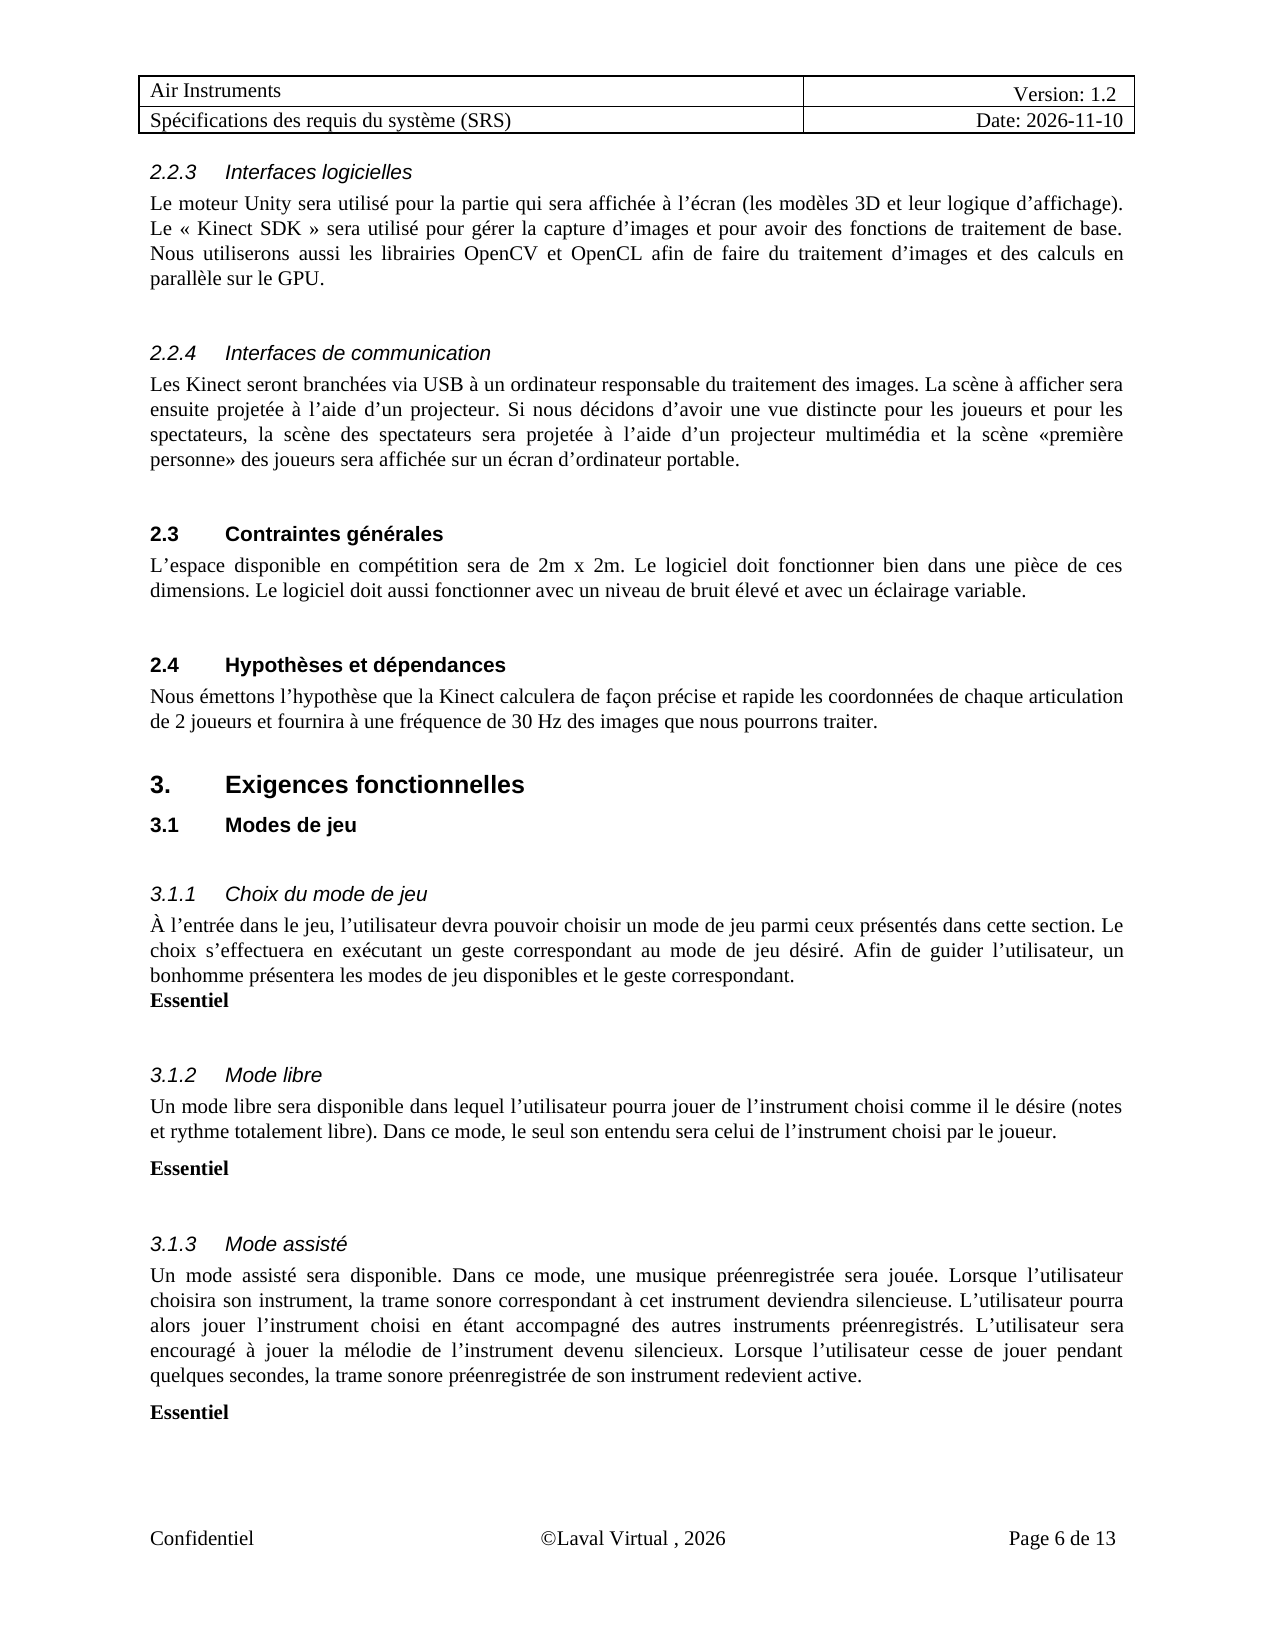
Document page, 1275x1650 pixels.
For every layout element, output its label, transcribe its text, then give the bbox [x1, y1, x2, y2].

text Un mode libre sera disponible dans lequel l’utilisateur pourra jouer de l’instrument choisi comme il le désire (notes et rythme totalement libre). Dans ce mode, le seul son entendu sera celui de l’instrument choisi par le joueur. [150, 1093, 1125, 1143]
text L’espace disponible en compétition sera de 2m x 2m. Le logiciel doit fonctionner bien dans une pièce de ces dimensions. Le logiciel doit aussi fonctionner avec un niveau de bruit élevé et avec un éclairage variable. [150, 552, 1125, 602]
subtitle Mode libre [150, 1062, 1125, 1087]
text Essentiel [150, 1155, 1125, 1180]
text Les Kinect seront branchées via USB à un ordinateur responsable du traitement des images. La scène à afficher sera ensuite projetée à l’aide d’un projecteur. Si nous décidons d’avoir une vue distincte pour les joueurs et pour les spectateurs, la scène des spectateurs sera projetée à l’aide d’un projecteur multimédia et la scène «première personne» des joueurs sera affichée sur un écran d’ordinateur portable. [150, 371, 1125, 471]
text Essentiel [150, 987, 1125, 1012]
subtitle Mode assisté [150, 1230, 1125, 1255]
subtitle Choix du mode de jeu [150, 880, 1125, 905]
text Le moteur Unity sera utilisé pour la partie qui sera affichée à l’écran (les modèles 3D et leur logique d’affichage). Le « Kinect SDK » sera utilisé pour gérer la capture d’images et pour avoir des fonctions de traitement de base. Nous utiliserons aussi les librairies OpenCV et OpenCL afin de faire du traitement d’images et des calculs en parallèle sur le GPU. [150, 190, 1125, 290]
subtitle Modes de jeu [150, 812, 1125, 837]
text Un mode assisté sera disponible. Dans ce mode, une musique préenregistrée sera jouée. Lorsque l’utilisateur choisira son instrument, la trame sonore correspondant à cet instrument deviendra silencieuse. L’utilisateur pourra alors jouer l’instrument choisi en étant accompagné des autres instruments préenregistrés. L’utilisateur sera encouragé à jouer la mélodie de l’instrument devenu silencieux. Lorsque l’utilisateur cesse de jouer pendant quelques secondes, la trame sonore préenregistrée de son instrument redevient active. [150, 1262, 1125, 1387]
text À l’entrée dans le jeu, l’utilisateur devra pouvoir choisir un mode de jeu parmi ceux présentés dans cette section. Le choix s’effectuera en exécutant un geste correspondant au mode de jeu désiré. Afin de guider l’utilisateur, un bonhomme présentera les modes de jeu disponibles et le geste correspondant. [150, 912, 1125, 987]
subtitle Interfaces de communication [150, 340, 1125, 365]
subtitle Contraintes générales [150, 520, 1125, 545]
text Nous émettons l’hypothèse que la Kinect calculera de façon précise et rapide les coordonnées de chaque articulation de 2 joueurs et fournira à une fréquence de 30 Hz des images que nous pourrons traiter. [150, 683, 1125, 733]
subtitle Exigences fonctionnelles [150, 770, 1125, 799]
subtitle Hypothèses et dépendances [150, 652, 1125, 677]
subtitle Interfaces logicielles [150, 159, 1125, 184]
text Essentiel [150, 1399, 1125, 1424]
